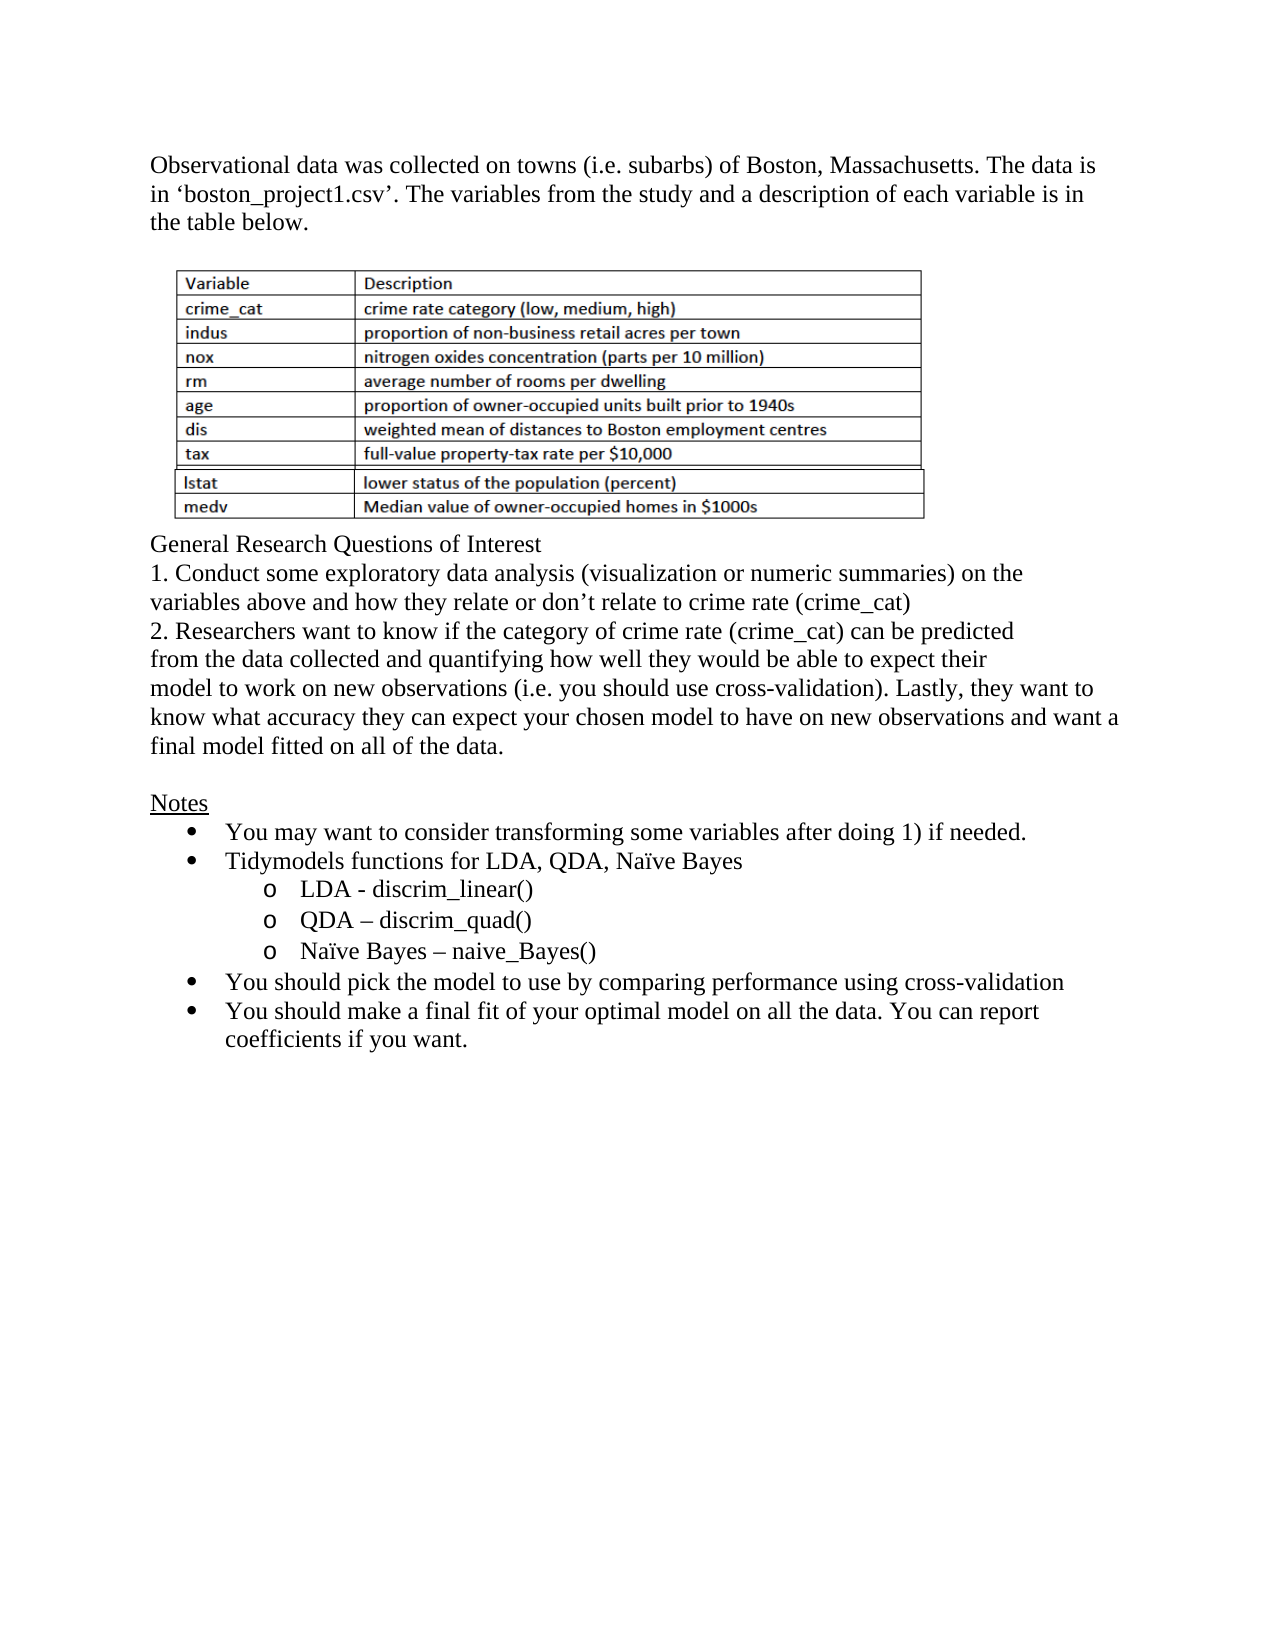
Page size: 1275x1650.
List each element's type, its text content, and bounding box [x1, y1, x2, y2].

text Notes [150, 788, 1125, 817]
list QDA – discrim_quad() [262, 905, 1125, 936]
list You should make a final fit of your optimal model on all the data. You can report coefficients if you want. [187, 996, 1125, 1053]
text from the data collected and quantifying how well they would be able to expect their [150, 644, 1125, 673]
list LDA - discrim_linear() [262, 874, 1125, 905]
text Observational data was collected on towns (i.e. subarbs) of Boston, Massachusetts. The data is [150, 150, 1125, 179]
text 2. Researchers want to know if the category of crime rate (crime_cat) can be predicted [150, 616, 1125, 644]
text in ‘boston_project1.csv’. The variables from the study and a description of each variable is in [150, 179, 1125, 207]
list You should pick the model to use by comparing performance using cross-validation [187, 967, 1125, 996]
list Naïve Bayes – naive_Bayes() [262, 936, 1125, 967]
list You may want to consider transforming some variables after doing 1) if needed. [187, 817, 1125, 846]
text General Research Questions of Interest [150, 529, 1125, 558]
text model to work on new observations (i.e. you should use cross-validation). Lastly, they want to know what accuracy they can expect your chosen model to have on new observations and want a final model fitted on all of the data. [150, 673, 1125, 759]
list Tidymodels functions for LDA, QDA, Naïve Bayes [187, 846, 1125, 874]
text 1. Conduct some exploratory data analysis (visualization or numeric summaries) on the [150, 558, 1125, 587]
text variables above and how they relate or don’t relate to crime rate (crime_cat) [150, 587, 1125, 616]
text the table below. [150, 207, 1125, 236]
picture [162, 265, 935, 530]
